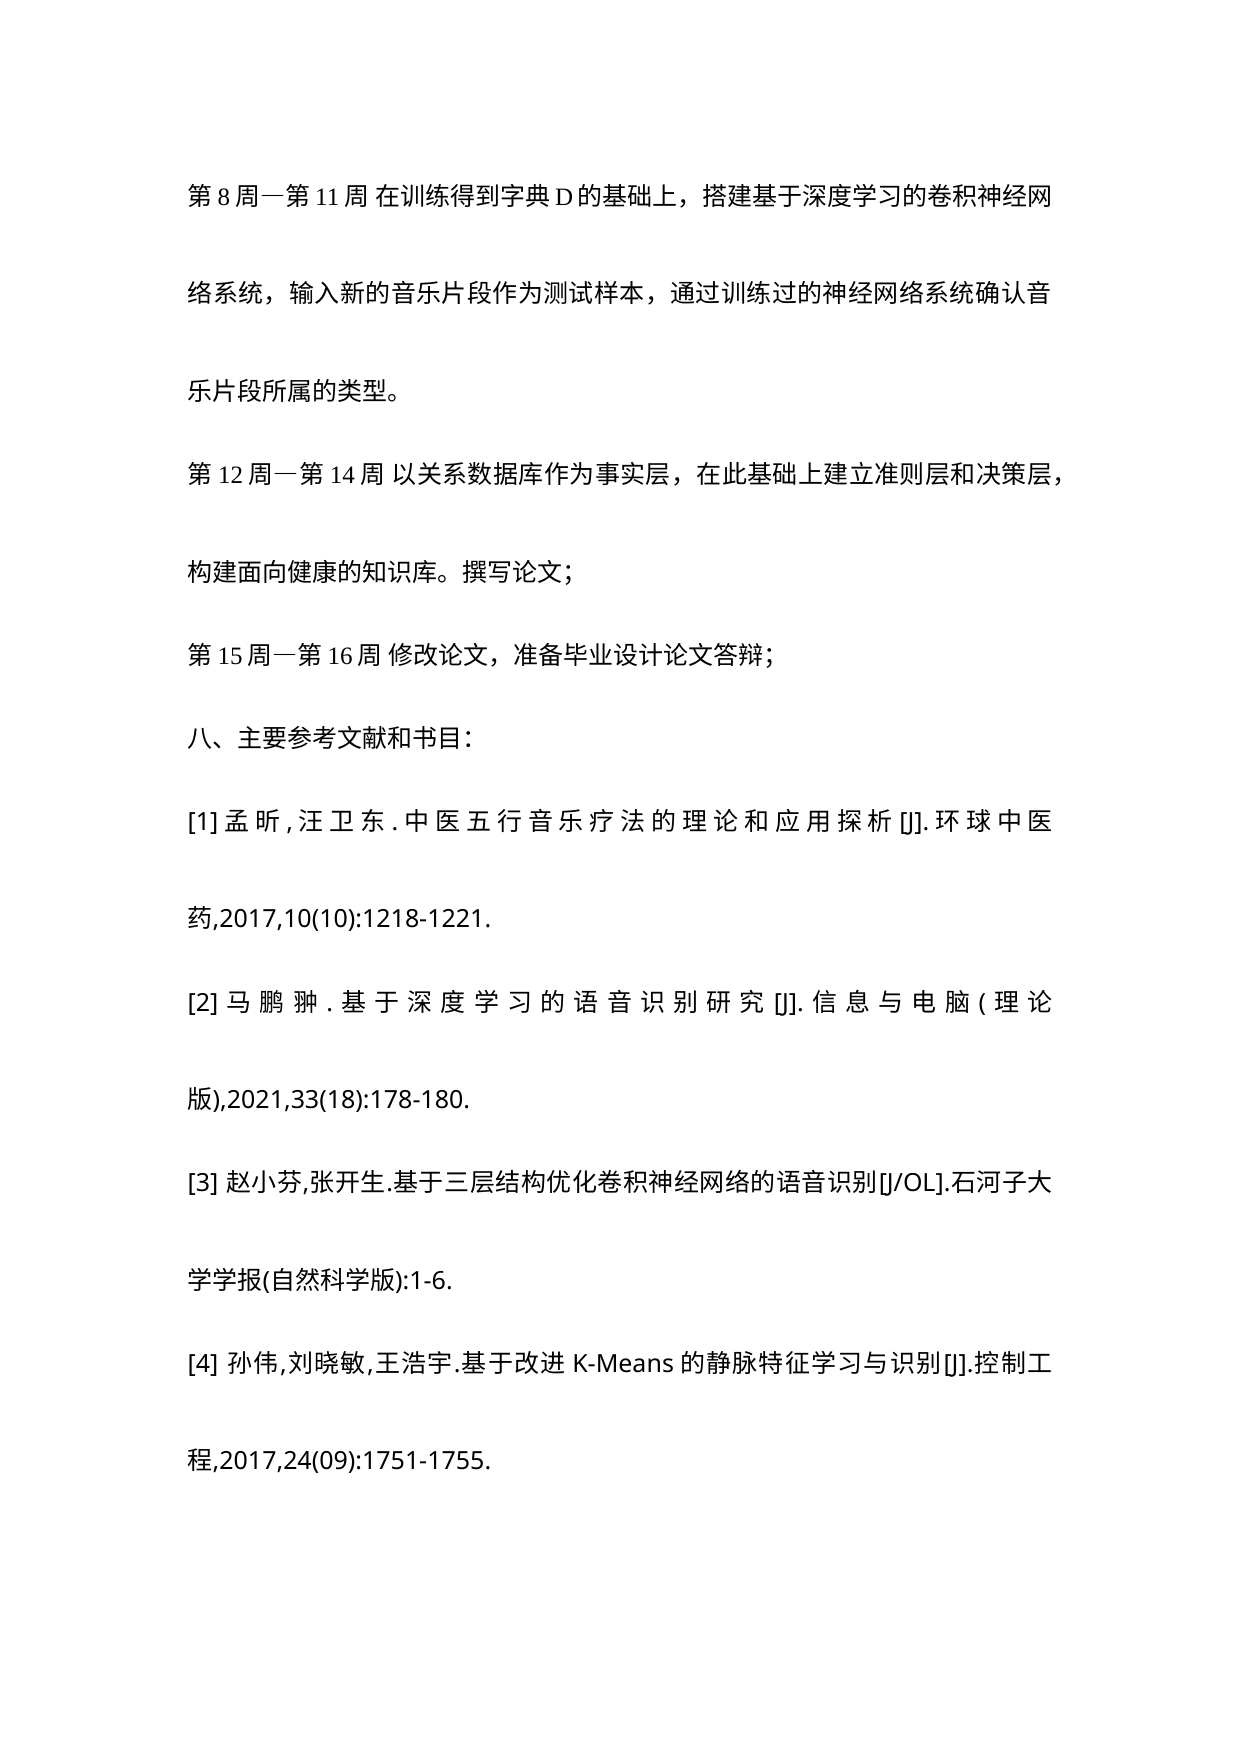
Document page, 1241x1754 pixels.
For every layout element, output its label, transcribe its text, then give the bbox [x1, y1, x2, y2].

text 八、主要参考文献和书目： [187, 704, 1053, 769]
text [3] 赵小芬,张开生.基于三层结构优化卷积神经网络的语音识别[J/OL].石河子大学学报(自然科学版):1-6. [187, 1148, 1053, 1311]
text 第8周—第11周 在训练得到字典D的基础上，搭建基于深度学习的卷积神经网络系统，输入新的音乐片段作为测试样本，通过训练过的神经网络系统确认音乐片段所属的类型。 [187, 162, 1053, 422]
text 第12周—第14周 以关系数据库作为事实层，在此基础上建立准则层和决策层，构建面向健康的知识库。撰写论文； [187, 440, 1053, 603]
text [1]孟昕,汪卫东.中医五行音乐疗法的理论和应用探析[J].环球中医药,2017,10(10):1218-1221. [187, 787, 1053, 949]
text 第15周—第16周 修改论文，准备毕业设计论文答辩； [187, 621, 1053, 686]
text [4] 孙伟,刘晓敏,王浩宇.基于改进K-Means的静脉特征学习与识别[J].控制工程,2017,24(09):1751-1755. [187, 1329, 1053, 1491]
text [2]马鹏翀.基于深度学习的语音识别研究[J].信息与电脑(理论版),2021,33(18):178-180. [187, 968, 1053, 1130]
